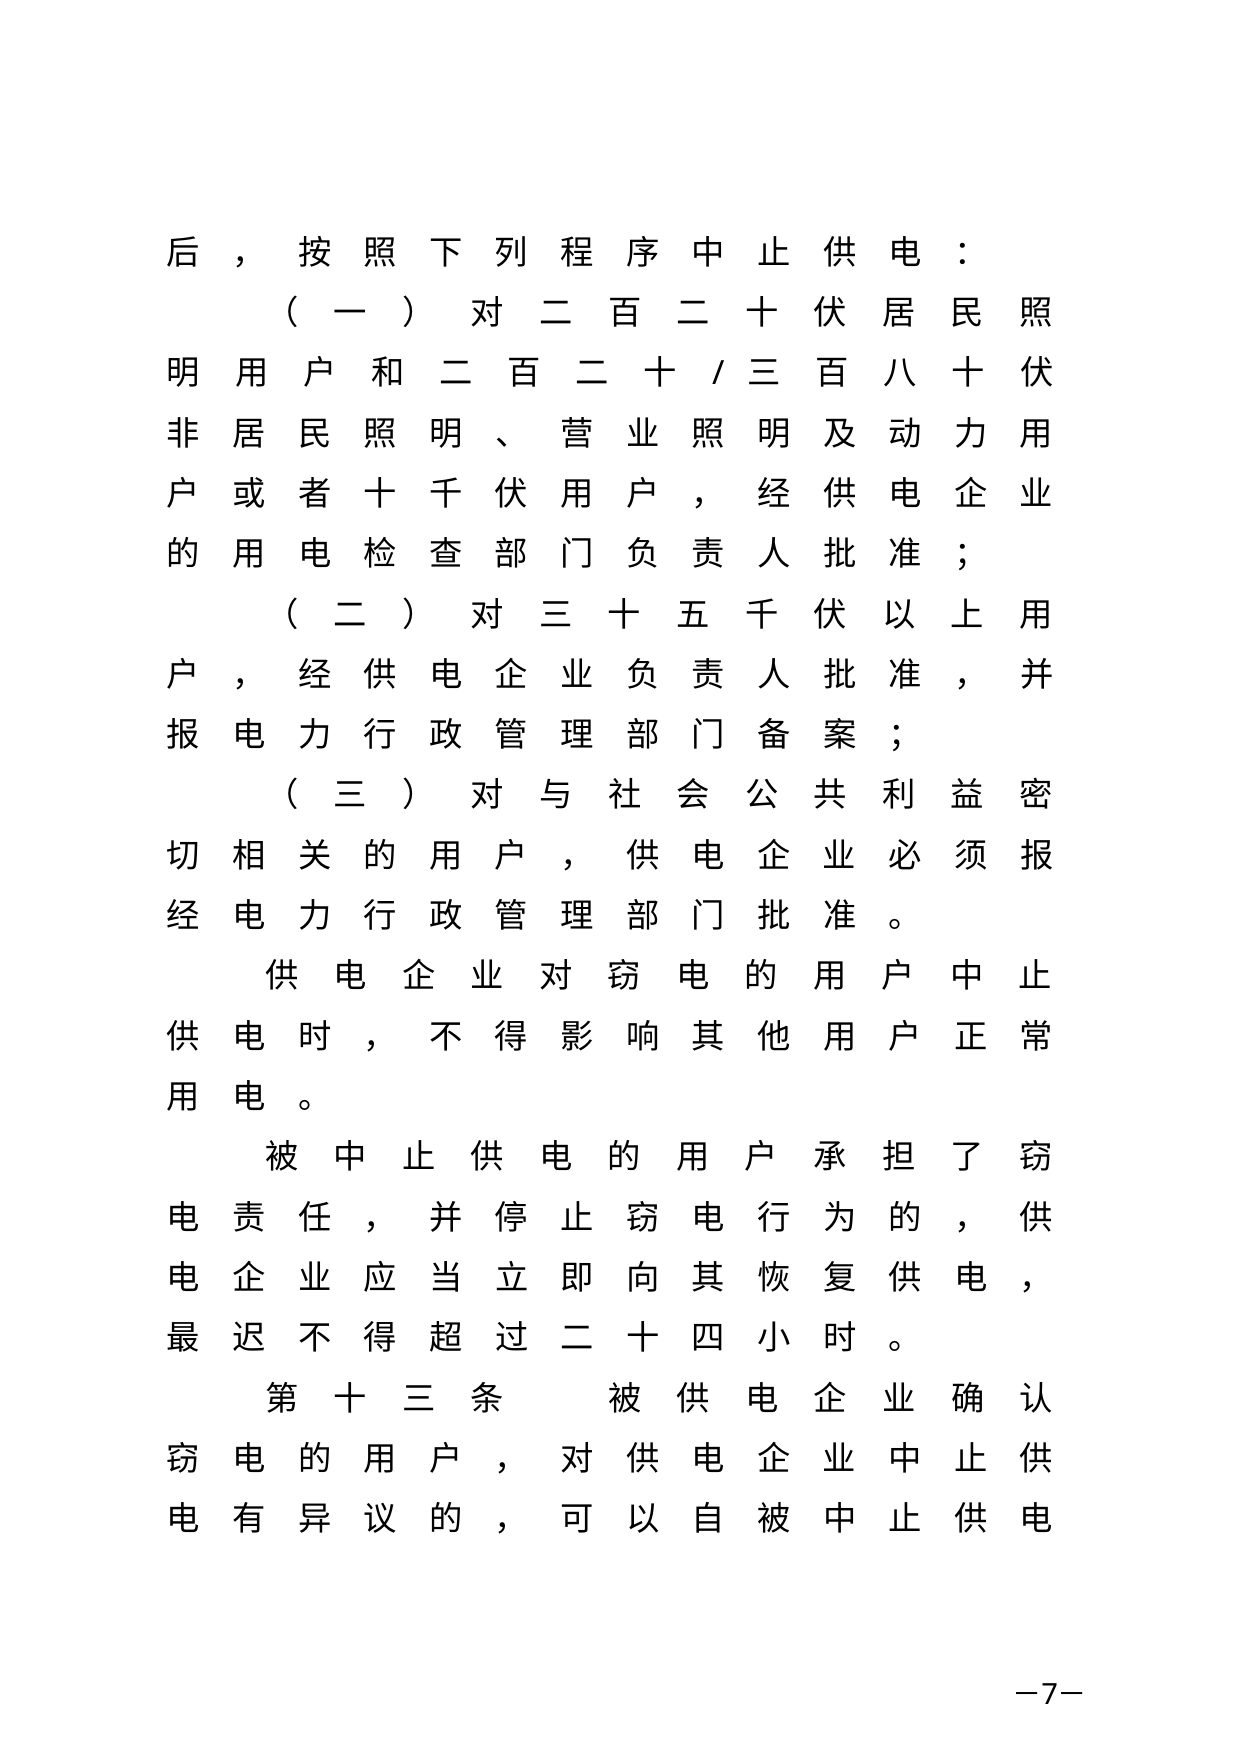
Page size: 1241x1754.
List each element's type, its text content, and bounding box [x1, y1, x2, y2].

text （一）对二百二十伏居民照明用户和二百二十/三百八十伏非居民照明、营业照明及动力用户或者十千伏用户，经供电企业的用电检查部门负责人批准； [167, 280, 1085, 581]
text 供电企业对窃电的用户中止供电时，不得影响其他用户正常用电。 [167, 943, 1085, 1124]
text （三）对与社会公共利益密切相关的用户，供电企业必须报经电力行政管理部门批准。 [167, 762, 1085, 943]
text （二）对三十五千伏以上用户，经供电企业负责人批准，并报电力行政管理部门备案； [167, 581, 1085, 762]
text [167, 1365, 1085, 1546]
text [167, 219, 1085, 280]
text 被中止供电的用户承担了窃电责任，并停止窃电行为的，供电企业应当立即向其恢复供电，最迟不得超过二十四小时。 [167, 1124, 1085, 1365]
